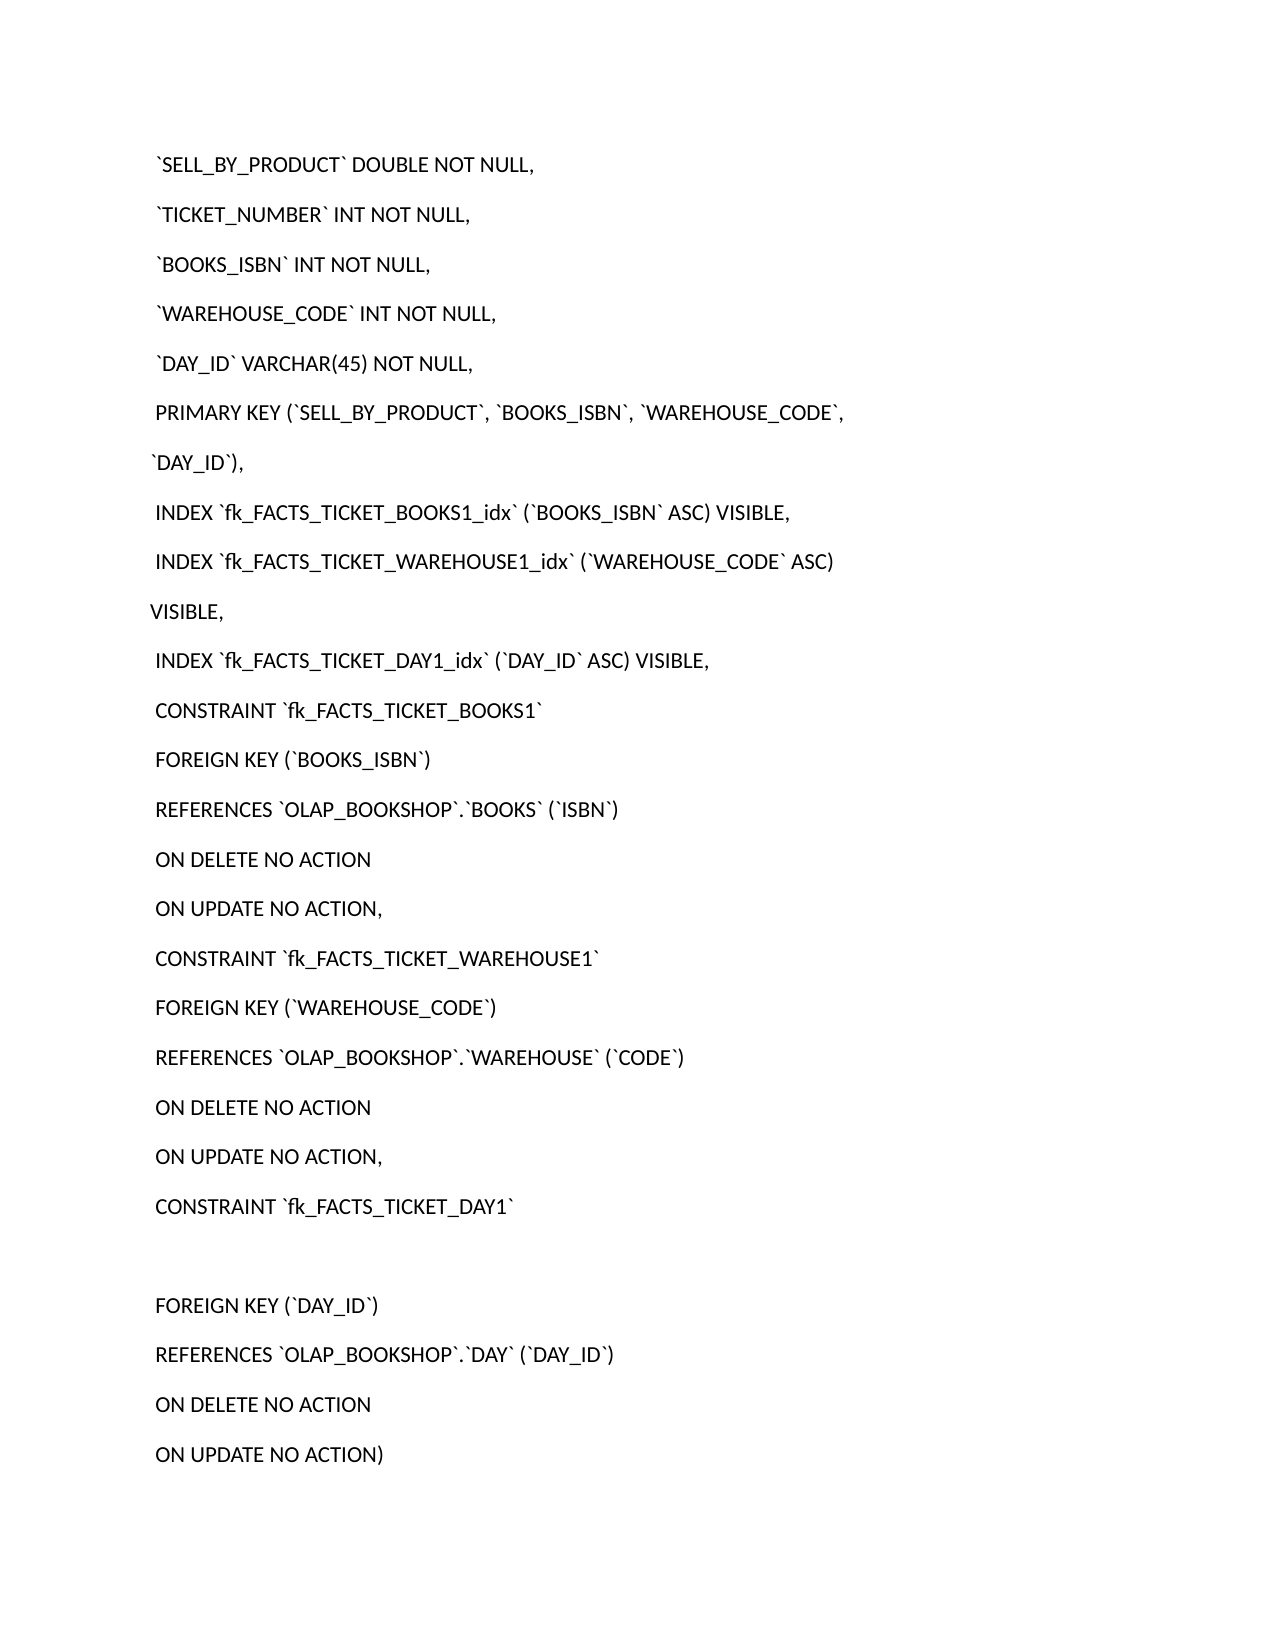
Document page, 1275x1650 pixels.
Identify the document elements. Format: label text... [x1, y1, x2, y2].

text ON UPDATE NO ACTION) [150, 1439, 1125, 1468]
text ON DELETE NO ACTION [150, 1092, 1125, 1121]
text CONSTRAINT `fk_FACTS_TICKET_DAY1` [150, 1191, 1125, 1220]
text `TICKET_NUMBER` INT NOT NULL, [150, 199, 1125, 228]
text ON DELETE NO ACTION [150, 844, 1125, 873]
text `BOOKS_ISBN` INT NOT NULL, [150, 249, 1125, 278]
text FOREIGN KEY (`BOOKS_ISBN`) [150, 745, 1125, 774]
text REFERENCES `OLAP_BOOKSHOP`.`DAY` (`DAY_ID`) [150, 1340, 1125, 1369]
text ON UPDATE NO ACTION, [150, 1142, 1125, 1170]
text `DAY_ID` VARCHAR(45) NOT NULL, [150, 348, 1125, 377]
text `SELL_BY_PRODUCT` DOUBLE NOT NULL, [150, 150, 1125, 179]
text FOREIGN KEY (`DAY_ID`) [150, 1290, 1125, 1319]
text INDEX `fk_FACTS_TICKET_WAREHOUSE1_idx` (`WAREHOUSE_CODE` ASC) [150, 547, 1125, 575]
text PRIMARY KEY (`SELL_BY_PRODUCT`, `BOOKS_ISBN`, `WAREHOUSE_CODE`, [150, 398, 1125, 427]
text VISIBLE, [150, 596, 1125, 625]
text ON UPDATE NO ACTION, [150, 894, 1125, 922]
text `DAY_ID`), [150, 447, 1125, 476]
text `WAREHOUSE_CODE` INT NOT NULL, [150, 299, 1125, 327]
text INDEX `fk_FACTS_TICKET_BOOKS1_idx` (`BOOKS_ISBN` ASC) VISIBLE, [150, 497, 1125, 526]
text CONSTRAINT `fk_FACTS_TICKET_BOOKS1` [150, 695, 1125, 724]
text INDEX `fk_FACTS_TICKET_DAY1_idx` (`DAY_ID` ASC) VISIBLE, [150, 646, 1125, 674]
text ON DELETE NO ACTION [150, 1389, 1125, 1418]
text REFERENCES `OLAP_BOOKSHOP`.`WAREHOUSE` (`CODE`) [150, 1042, 1125, 1071]
text FOREIGN KEY (`WAREHOUSE_CODE`) [150, 993, 1125, 1022]
text REFERENCES `OLAP_BOOKSHOP`.`BOOKS` (`ISBN`) [150, 794, 1125, 823]
text CONSTRAINT `fk_FACTS_TICKET_WAREHOUSE1` [150, 943, 1125, 972]
